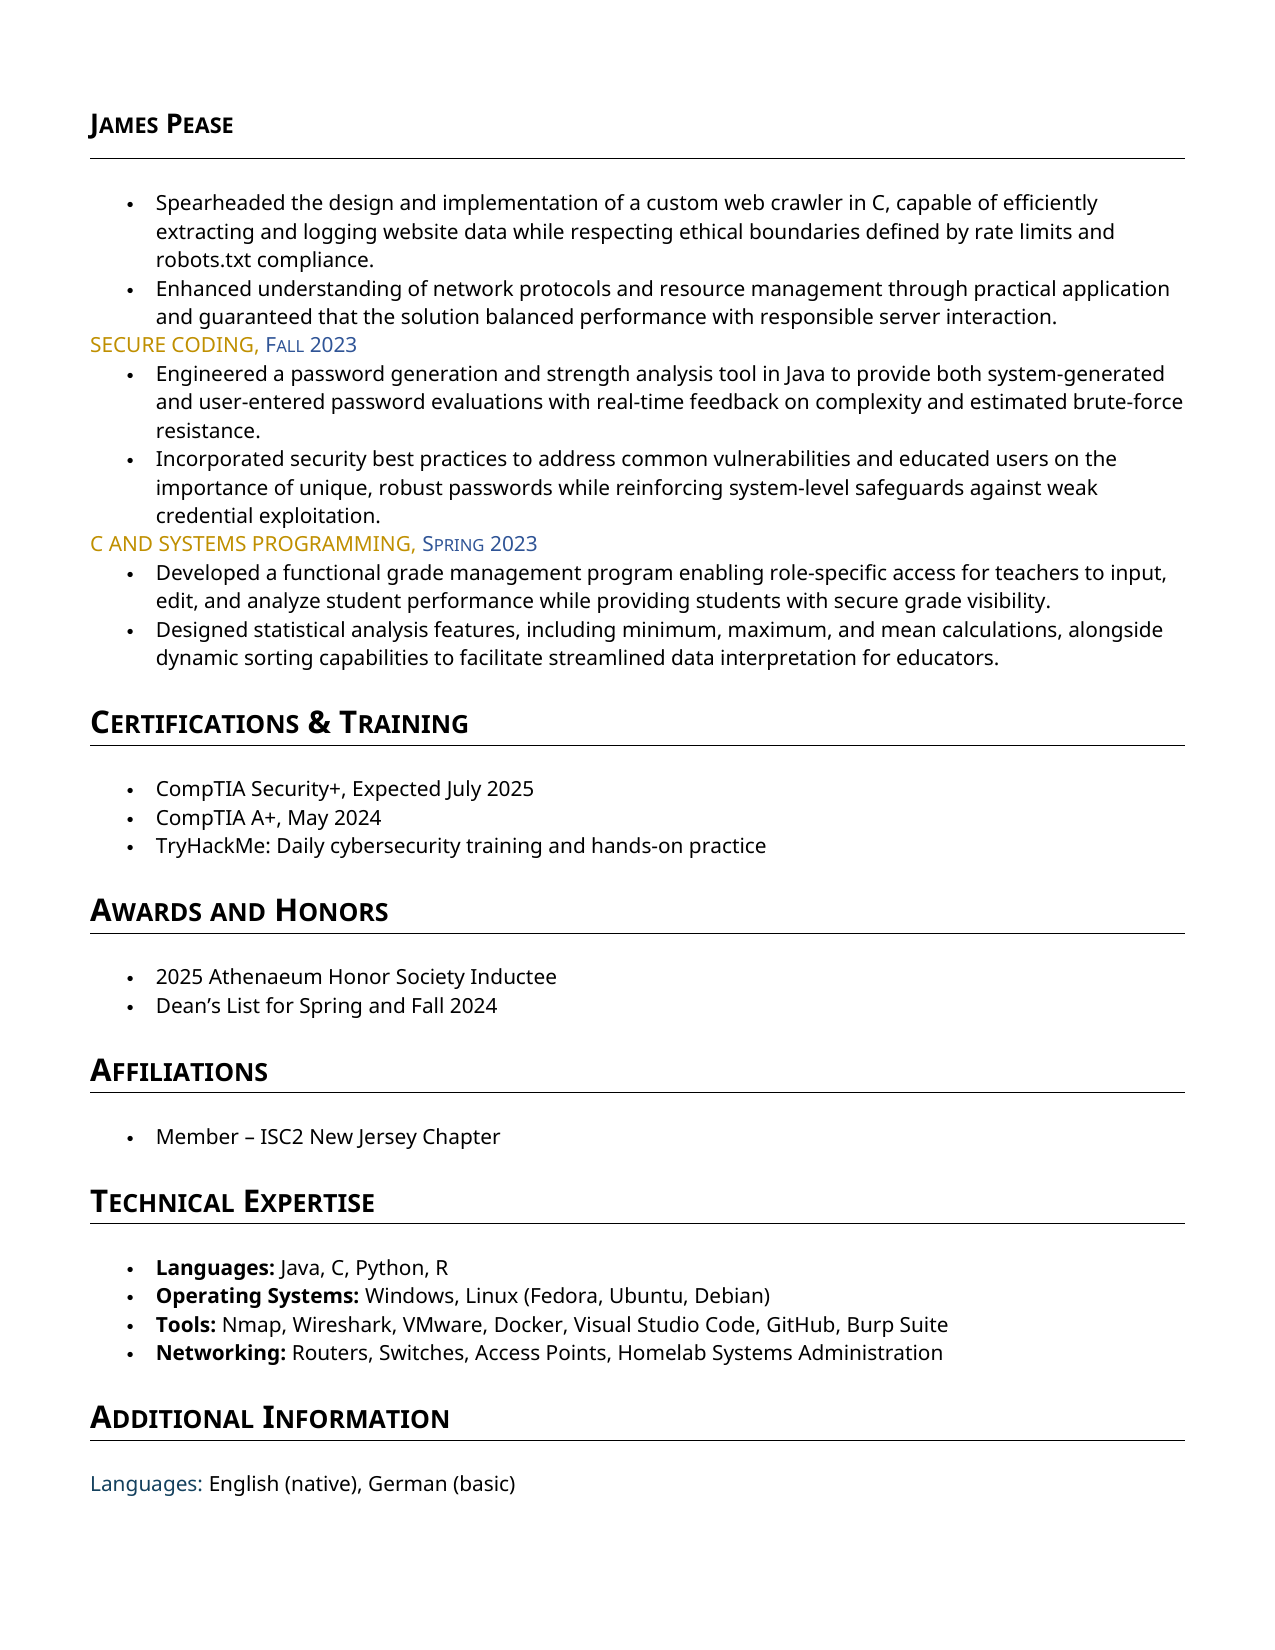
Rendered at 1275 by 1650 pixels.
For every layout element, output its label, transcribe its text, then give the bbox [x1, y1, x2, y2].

list 2025 Athenaeum Honor Society Inductee [127, 962, 1185, 991]
list Operating Systems: Windows, Linux (Fedora, Ubuntu, Debian) [127, 1281, 1185, 1310]
list Languages: Java, C, Python, R [127, 1253, 1185, 1281]
list TryHackMe: Daily cybersecurity training and hands-on practice [127, 831, 1185, 860]
text Affiliations [90, 1048, 1185, 1092]
list Designed statistical analysis features, including minimum, maximum, and mean calculations, alongside dynamic sorting capabilities to facilitate streamlined data interpretation for educators. [127, 615, 1185, 672]
list Tools: Nmap, Wireshark, VMware, Docker, Visual Studio Code, GitHub, Burp Suite [127, 1310, 1185, 1338]
list CompTIA A+, May 2024 [127, 803, 1185, 831]
text Additional Information [90, 1395, 1185, 1440]
list Dean’s List for Spring and Fall 2024 [127, 991, 1185, 1019]
text Languages: English (native), German (basic) [90, 1469, 1185, 1498]
text Secure Coding, Fall 2023 [90, 331, 1185, 359]
text Technical Expertise [90, 1179, 1185, 1223]
text Certifications & Training [90, 700, 1185, 745]
list Incorporated security best practices to address common vulnerabilities and educated users on the importance of unique, robust passwords while reinforcing system-level safeguards against weak credential exploitation. [127, 444, 1185, 529]
list Networking: Routers, Switches, Access Points, Homelab Systems Administration [127, 1338, 1185, 1367]
text Awards and Honors [90, 888, 1185, 933]
list Spearheaded the design and implementation of a custom web crawler in C, capable of efficiently extracting and logging website data while respecting ethical boundaries defined by rate limits and robots.txt compliance. [127, 188, 1185, 274]
list Developed a functional grade management program enabling role-specific access for teachers to input, edit, and analyze student performance while providing students with secure grade visibility. [127, 558, 1185, 615]
list Member – ISC2 New Jersey Chapter [127, 1122, 1185, 1150]
list Engineered a password generation and strength analysis tool in Java to provide both system-generated and user-entered password evaluations with real-time feedback on complexity and estimated brute-force resistance. [127, 359, 1185, 444]
text C and Systems Programming, Spring 2023 [90, 529, 1185, 558]
list Enhanced understanding of network protocols and resource management through practical application and guaranteed that the solution balanced performance with responsible server interaction. [127, 274, 1185, 331]
list CompTIA Security+, Expected July 2025 [127, 774, 1185, 803]
